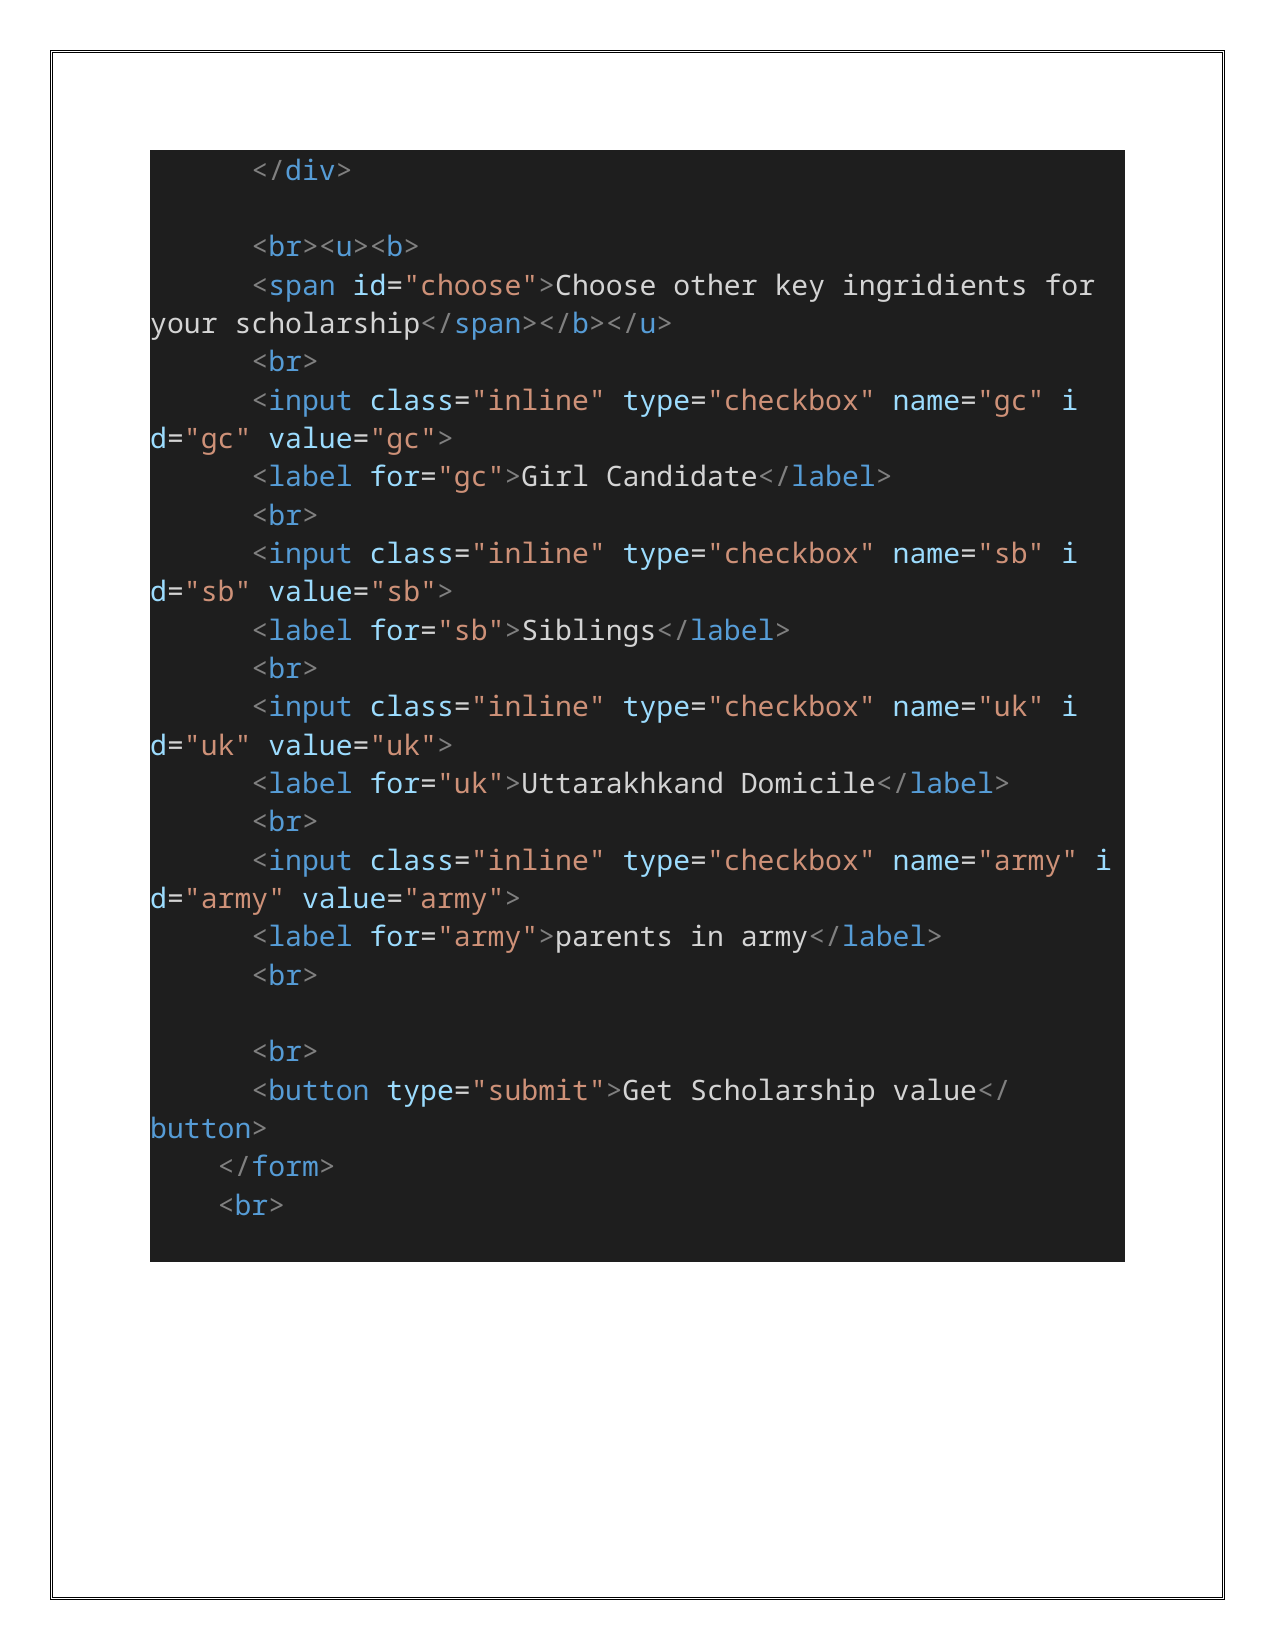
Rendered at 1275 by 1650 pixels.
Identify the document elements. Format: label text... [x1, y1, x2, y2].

text <br><u><b> [150, 227, 1125, 265]
text <br> [150, 802, 1125, 840]
text <button type="submit">Get Scholarship value</button> [150, 1070, 1125, 1147]
text <br> [150, 1185, 1125, 1223]
text <br> [150, 495, 1125, 533]
text <br> [150, 648, 1125, 687]
text <input class="inline" type="checkbox" name="sb" id="sb" value="sb"> [150, 533, 1125, 610]
text <label for="sb">Siblings</label> [150, 610, 1125, 648]
text </div> [150, 150, 1125, 188]
text <br> [150, 955, 1125, 993]
text <label for="army">parents in army</label> [150, 917, 1125, 955]
text <br> [150, 342, 1125, 380]
text <label for="uk">Uttarakhkand Domicile</label> [150, 763, 1125, 802]
text <label for="gc">Girl Candidate</label> [150, 457, 1125, 495]
text <input class="inline" type="checkbox" name="uk" id="uk" value="uk"> [150, 687, 1125, 763]
text <input class="inline" type="checkbox" name="army" id="army" value="army"> [150, 840, 1125, 917]
text </form> [150, 1147, 1125, 1185]
text <span id="choose">Choose other key ingridients for your scholarship</span></b></u> [150, 265, 1125, 342]
text <input class="inline" type="checkbox" name="gc" id="gc" value="gc"> [150, 380, 1125, 457]
text <br> [150, 1032, 1125, 1070]
